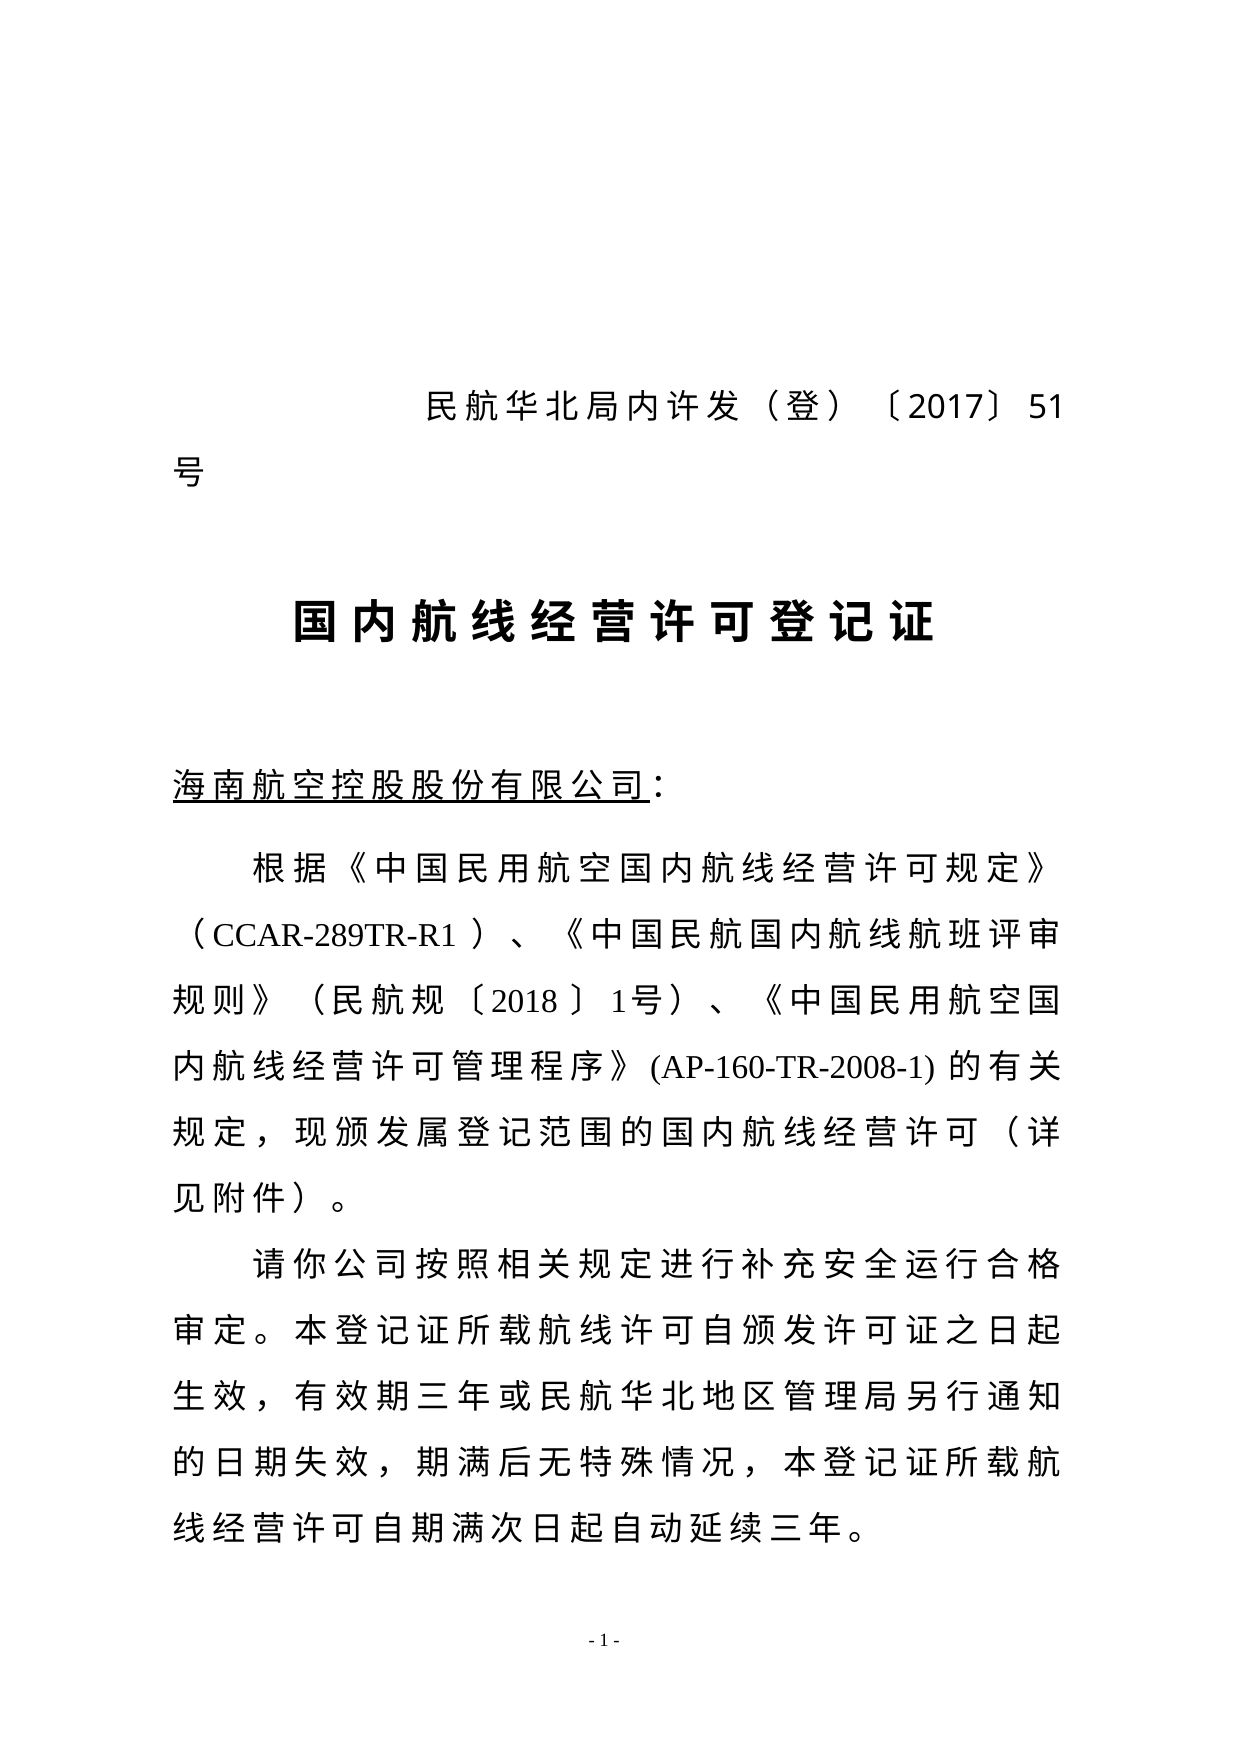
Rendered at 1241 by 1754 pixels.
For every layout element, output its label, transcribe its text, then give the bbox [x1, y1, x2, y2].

text 民航华北局内许发（登）〔2017〕51号 [172, 371, 1068, 503]
text 海南航空控股股份有限公司： [172, 750, 1068, 816]
text 根据《中国民用航空国内航线经营许可规定》（CCAR-289TR-R1）、《中国民航国内航线航班评审规则》（民航规〔2018〕1号）、《中国民用航空国内航线经营许可管理程序》(AP-160-TR-2008-1)的有关规定，现颁发属登记范围的国内航线经营许可（详见附件）。 [172, 833, 1068, 1229]
text 国内航线经营许可登记证 [172, 569, 1068, 668]
text 请你公司按照相关规定进行补充安全运行合格审定。本登记证所载航线许可自颁发许可证之日起生效，有效期三年或民航华北地区管理局另行通知的日期失效，期满后无特殊情况，本登记证所载航线经营许可自期满次日起自动延续三年。 [172, 1229, 1068, 1559]
